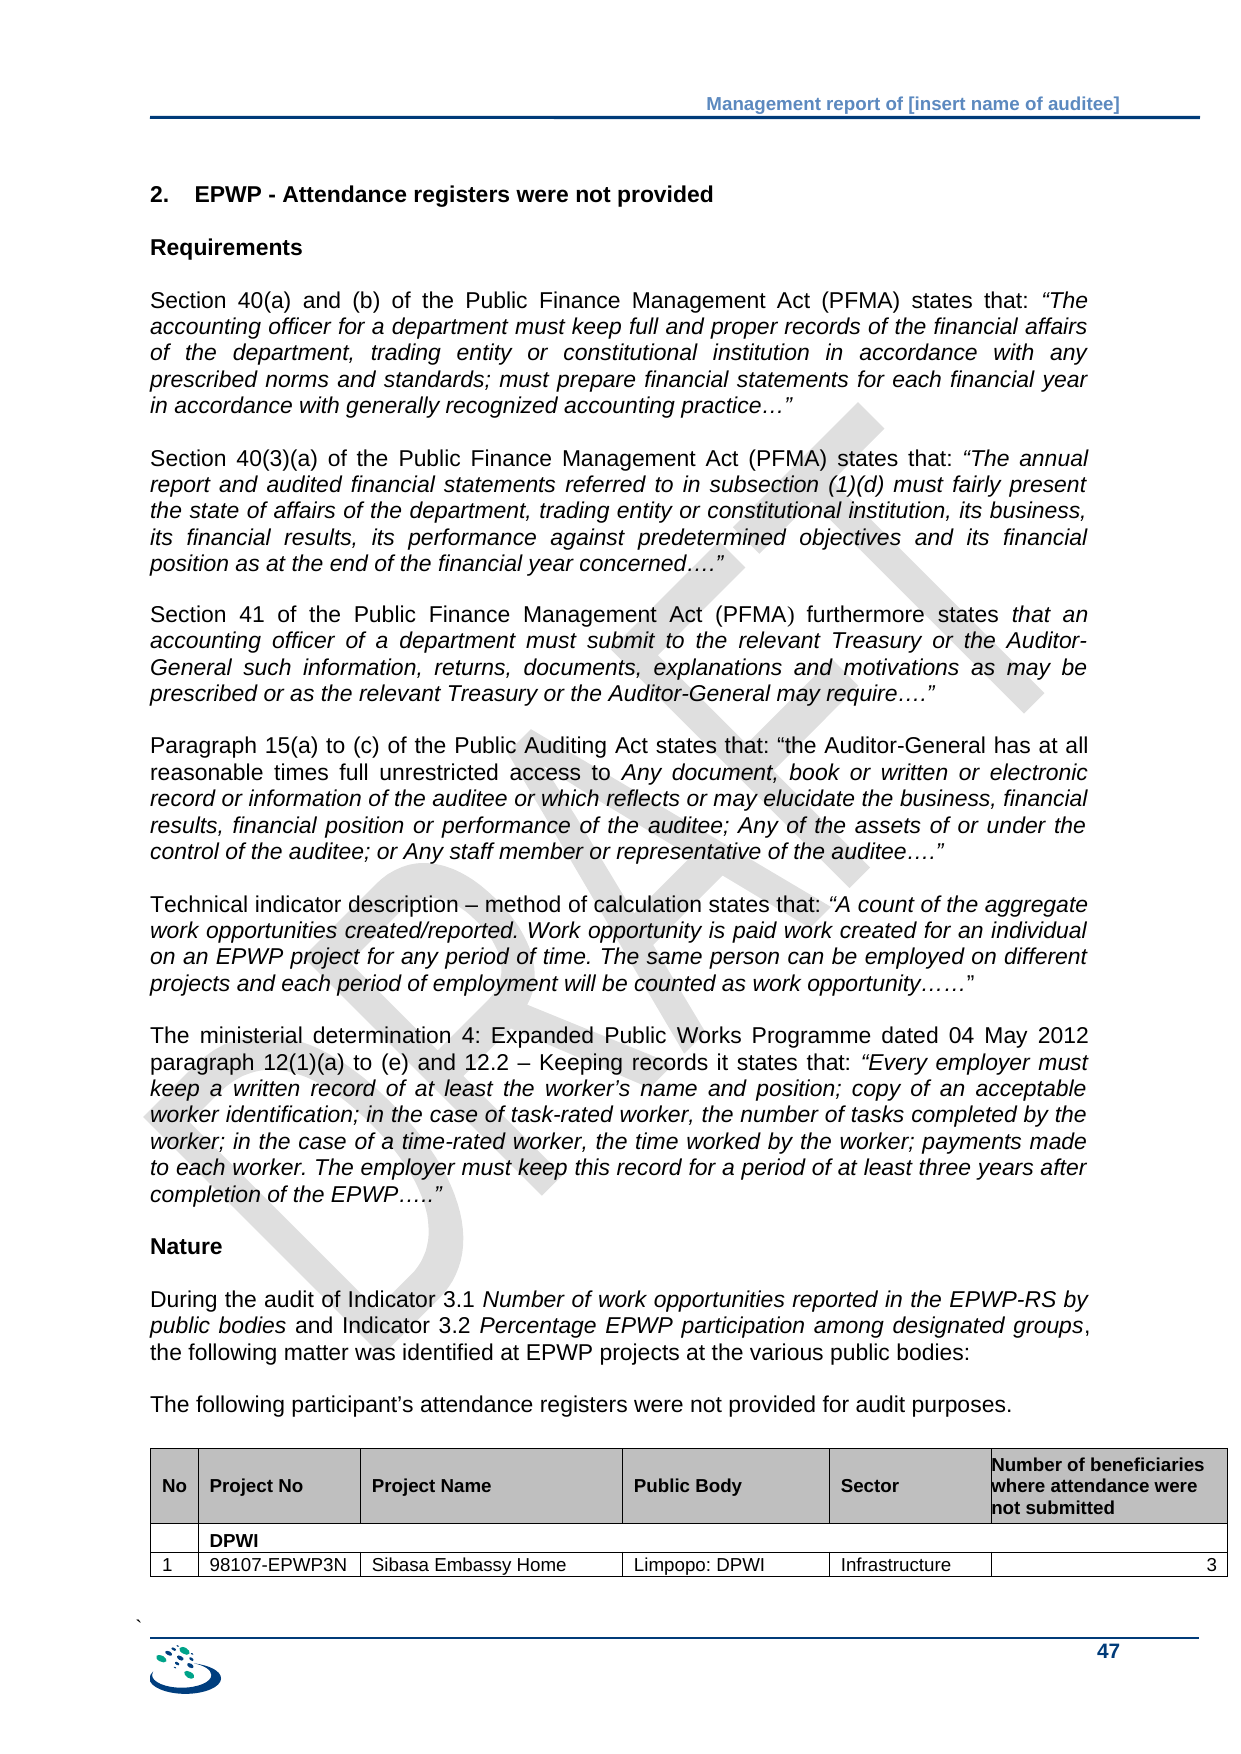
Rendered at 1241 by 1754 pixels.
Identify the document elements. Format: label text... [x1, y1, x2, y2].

table_header Project No [199, 1449, 360, 1523]
table_header No [151, 1449, 198, 1523]
table_cell 3 [992, 1553, 1227, 1576]
table_cell DPWI [199, 1524, 1227, 1552]
table_header Public Body [623, 1449, 829, 1523]
subtitle EPWP - Attendance registers were not provided [150, 181, 1090, 208]
text During the audit of Indicator 3.1 Number of work opportunities reported in the EPWP-RS by public bodies and Indicator 3.2 Percentage EPWP participation among designated groups, the following matter was identified at EPWP projects at the various public bodies: [150, 1286, 1090, 1365]
table_cell Limpopo: DPWI [623, 1553, 829, 1576]
text The ministerial determination 4: Expanded Public Works Programme dated 04 May 2012 paragraph 12(1)(a) to (e) and 12.2 – Keeping records it states that: “Every employer must keep a written record of at least the worker’s name and position; copy of an acceptable worker identification; in the case of task-rated worker, the number of tasks completed by the worker; in the case of a time-rated worker, the time worked by the worker; payments made to each worker. The employer must keep this record for a period of at least three years after completion of the EPWP…..” [150, 1022, 1090, 1207]
text Requirements [150, 234, 1090, 260]
text Nature [150, 1233, 1090, 1259]
table_cell [151, 1524, 198, 1552]
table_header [992, 1449, 1227, 1523]
text Section 40(3)(a) of the Public Finance Management Act (PFMA) states that: “The annual report and audited financial statements referred to in subsection (1)(d) must fairly present the state of affairs of the department, trading entity or constitutional institution, its business, its financial results, its performance against predetermined objectives and its financial position as at the end of the financial year concerned….” [150, 445, 1090, 577]
text Section 40(a) and (b) of the Public Finance Management Act (PFMA) states that: “The accounting officer for a department must keep full and proper records of the financial affairs of the department, trading entity or constitutional institution in accordance with any prescribed norms and standards; must prepare financial statements for each financial year in accordance with generally recognized accounting practice…” [150, 287, 1090, 418]
text Section 41 of the Public Finance Management Act (PFMA) furthermore states that an accounting officer of a department must submit to the relevant Treasury or the Auditor-General such information, returns, documents, explanations and motivations as may be prescribed or as the relevant Treasury or the Auditor-General may require….” [150, 601, 1090, 706]
table_cell Sibasa Embassy Home Affairs Project [361, 1553, 622, 1576]
text The following participant’s attendance registers were not provided for audit purposes. [150, 1391, 1090, 1418]
text Paragraph 15(a) to (c) of the Public Auditing Act states that: “the Auditor-General has at all reasonable times full unrestricted access to Any document, book or written or electronic record or information of the auditee or which reflects or may elucidate the business, financial results, financial position or performance of the auditee; Any of the assets of or under the control of the auditee; or Any staff member or representative of the auditee….” [150, 732, 1090, 864]
table_cell 1 [151, 1553, 198, 1576]
table_cell Infrastructure Sector [830, 1553, 991, 1576]
text Technical indicator description – method of calculation states that: “A count of the aggregate work opportunities created/reported. Work opportunity is paid work created for an individual on an EPWP project for any period of time. The same person can be employed on different projects and each period of employment will be counted as work opportunity……” [150, 891, 1090, 996]
table_header Sector [830, 1449, 991, 1523]
table_header Project Name [361, 1449, 622, 1523]
table_cell 98107-EPWP3N [199, 1553, 360, 1576]
